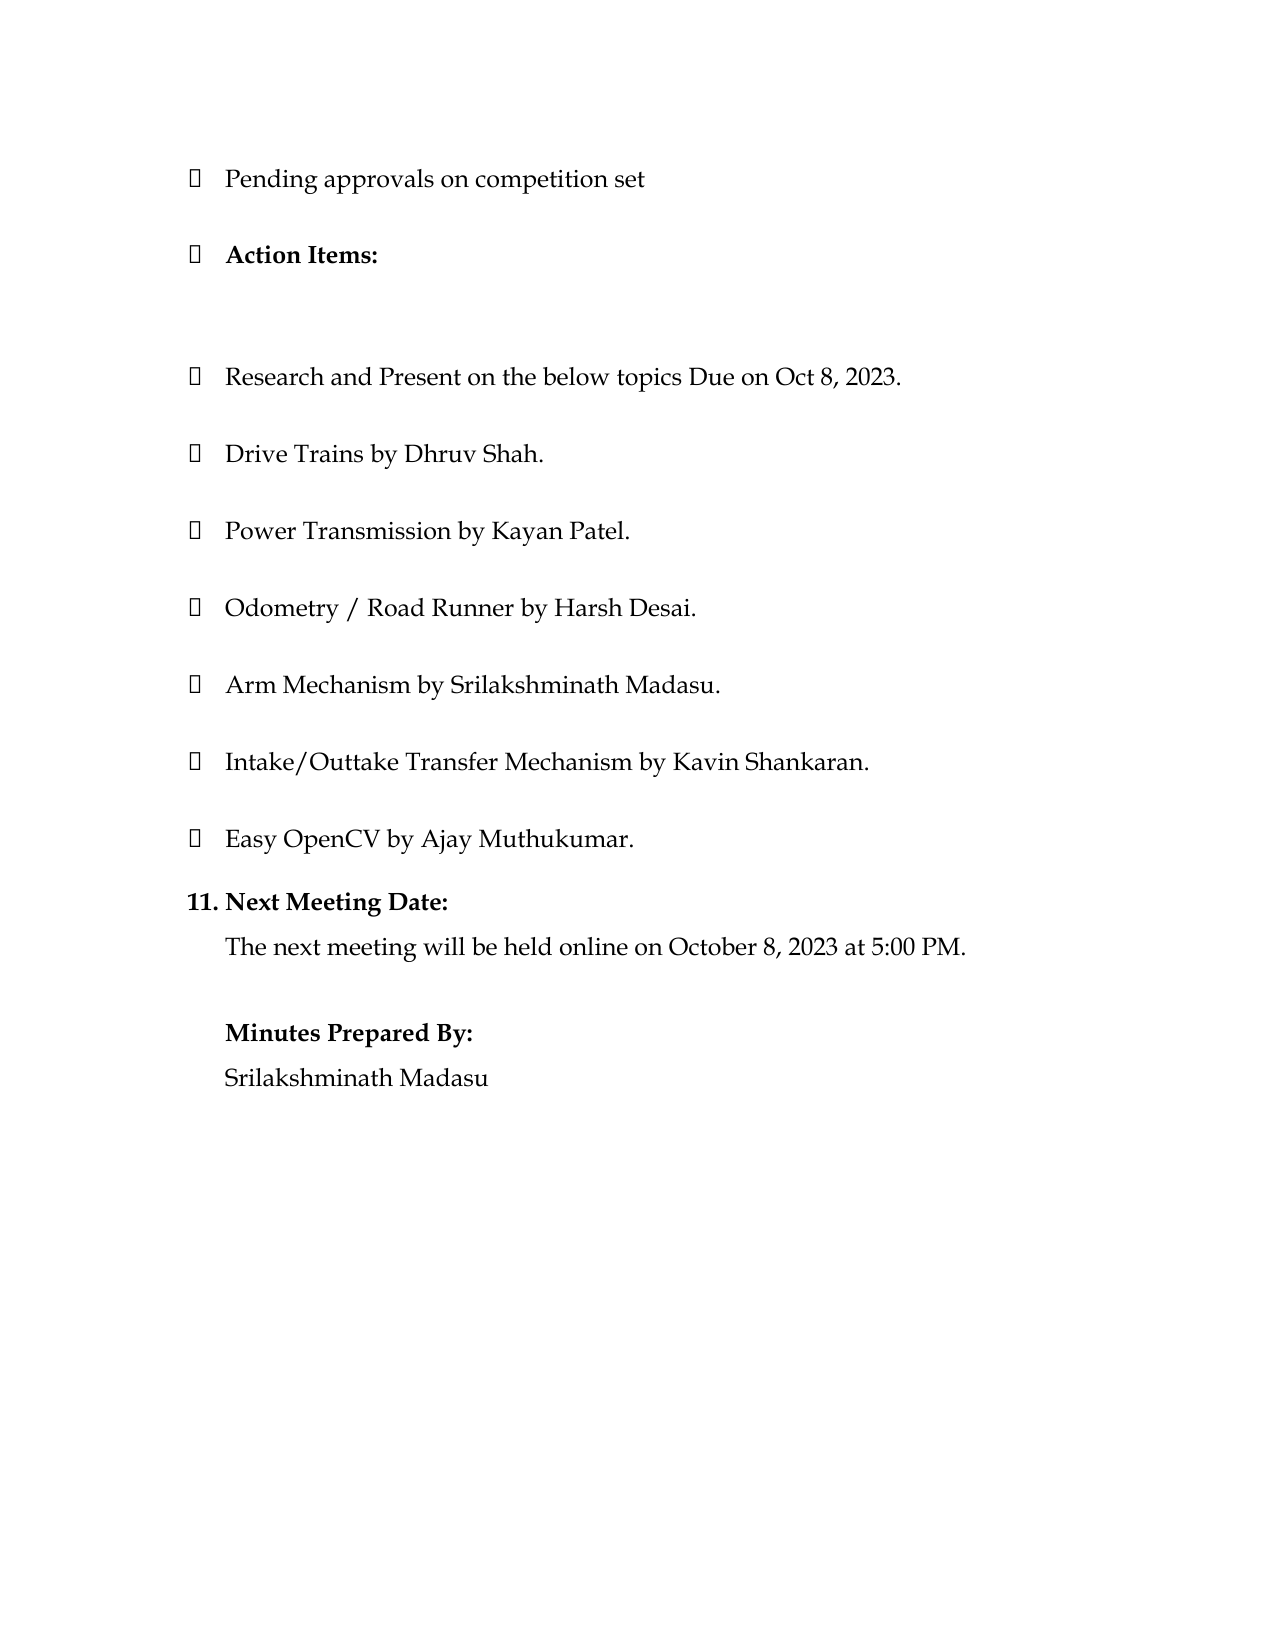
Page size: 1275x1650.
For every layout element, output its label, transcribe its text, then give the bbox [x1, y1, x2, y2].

list Research and Present on the below topics Due on Oct 8, 2023. [187, 349, 1125, 400]
text Minutes Prepared By: [150, 1018, 1125, 1049]
text 11. Next Meeting Date: [187, 887, 1125, 917]
list Arm Mechanism by Srilakshminath Madasu. [187, 656, 1125, 708]
list Odometry / Road Runner by Harsh Desai. [187, 579, 1125, 631]
list Easy OpenCV by Ajay Muthukumar. [187, 810, 1125, 861]
list Power Transmission by Kayan Patel. [187, 503, 1125, 554]
list Intake/Outtake Transfer Mechanism by Kavin Shankaran. [187, 733, 1125, 784]
list Drive Trains by Dhruv Shah. [187, 426, 1125, 477]
text Srilakshminath Madasu [150, 1064, 1125, 1094]
list Action Items: [187, 227, 1125, 278]
list Pending approvals on competition set [187, 150, 1125, 201]
text The next meeting will be held online on October 8, 2023 at 5:00 PM. [150, 932, 1125, 962]
